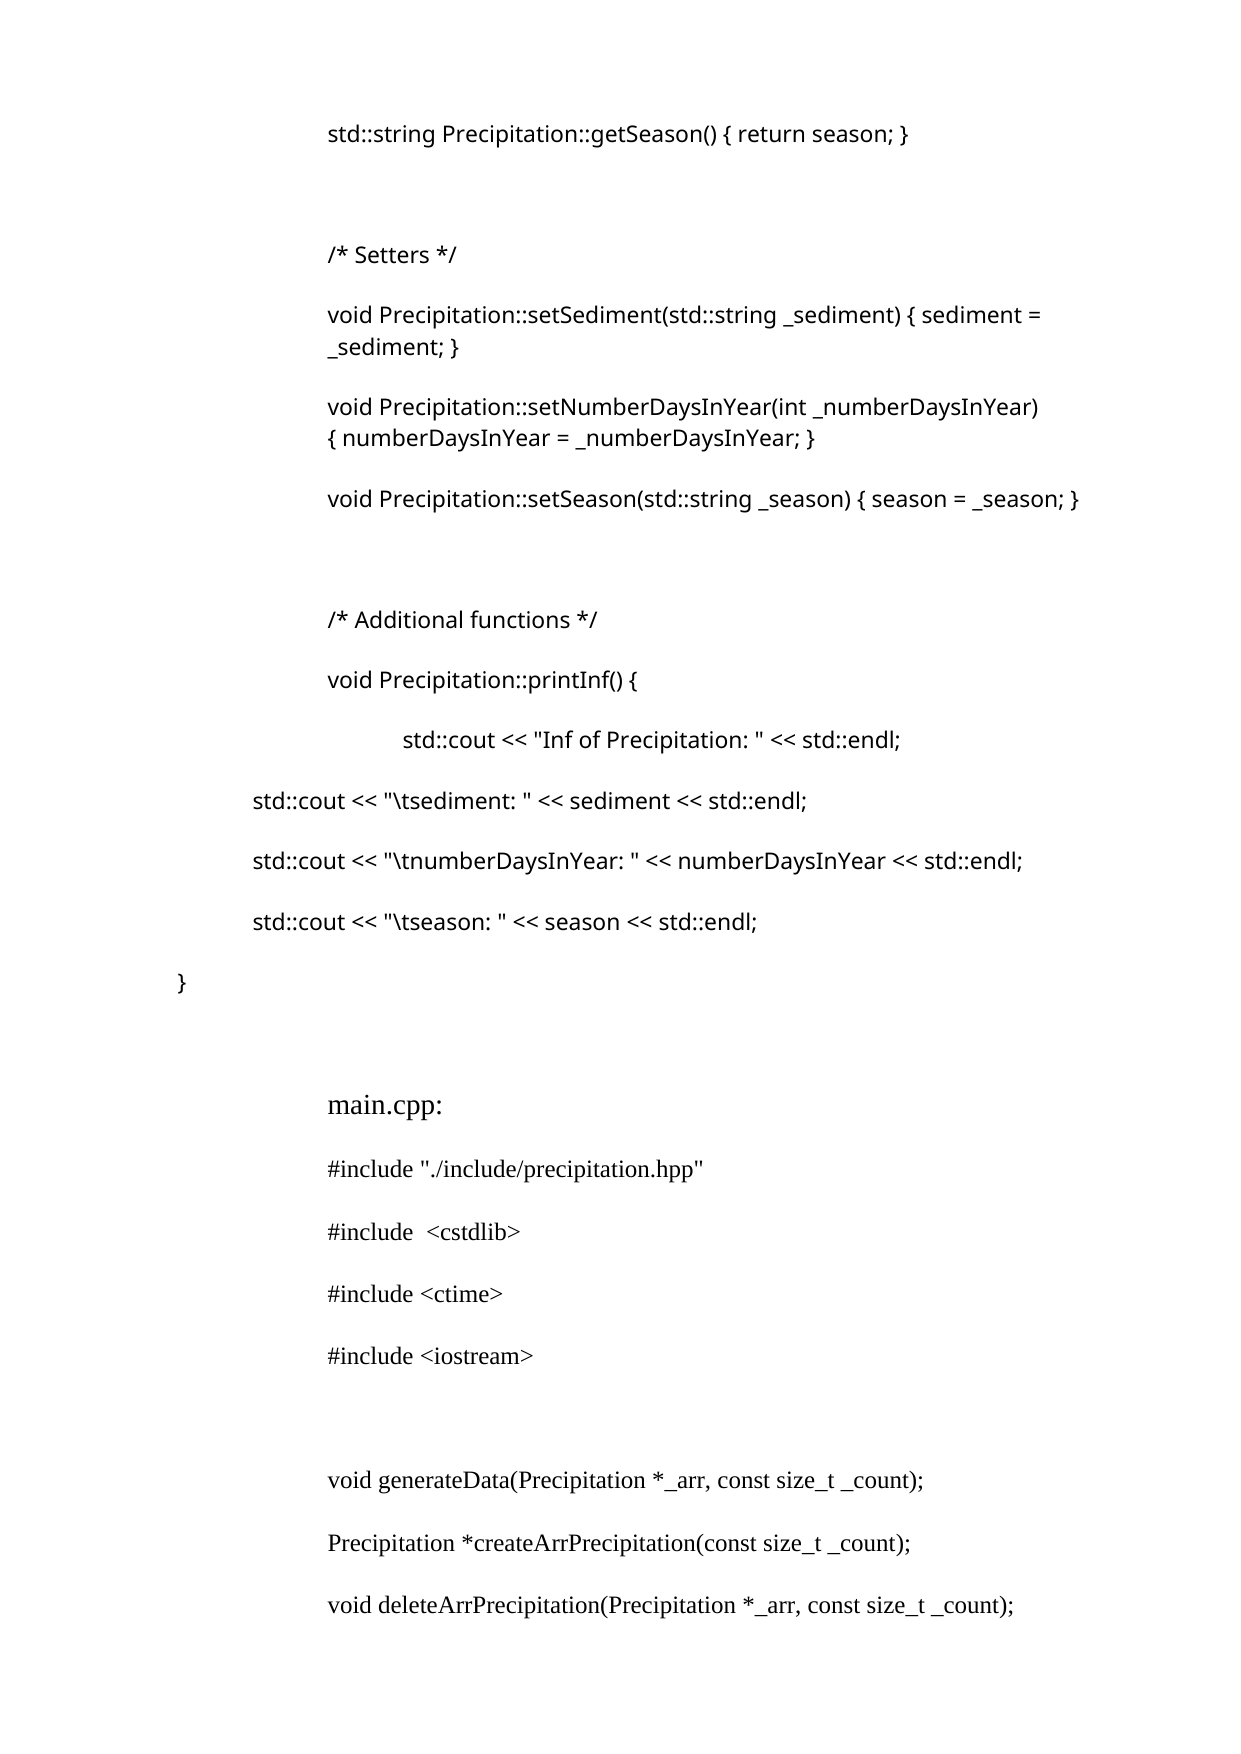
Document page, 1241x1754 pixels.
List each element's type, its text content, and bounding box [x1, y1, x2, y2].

text #include <iostream> [327, 1341, 1152, 1370]
text #include <ctime> [327, 1279, 1152, 1308]
text #include "./include/precipitation.hpp" [327, 1154, 1152, 1183]
text #include <cstdlib> [327, 1217, 1152, 1246]
text std::cout << "\tnumberDaysInYear: " << numberDaysInYear << std::endl; [252, 845, 1152, 876]
text std::string Precipitation::getSeason() { return season; } [327, 118, 1152, 149]
list main.cpp: [327, 1087, 1152, 1120]
text void deleteArrPrecipitation(Precipitation *_arr, const size_t _count); [327, 1590, 1152, 1619]
text std::cout << "\tsediment: " << sediment << std::endl; [252, 785, 1152, 816]
text /* Additional functions */ [327, 603, 1152, 635]
text void Precipitation::setSediment(std::string _sediment) { sediment = _sediment; } [327, 299, 1152, 362]
text Precipitation *createArrPrecipitation(const size_t _count); [327, 1528, 1152, 1556]
text } [177, 966, 1152, 997]
text /* Setters */ [327, 239, 1152, 270]
text void generateData(Precipitation *_arr, const size_t _count); [327, 1466, 1152, 1494]
text std::cout << "\tseason: " << season << std::endl; [252, 906, 1152, 937]
text void Precipitation::printInf() { [327, 664, 1152, 695]
text void Precipitation::setNumberDaysInYear(int _numberDaysInYear) { numberDaysInYear = _numberDaysInYear; } [327, 391, 1152, 453]
text std::cout << "Inf of Precipitation: " << std::endl; [327, 724, 1152, 756]
text void Precipitation::setSeason(std::string _season) { season = _season; } [327, 483, 1152, 514]
